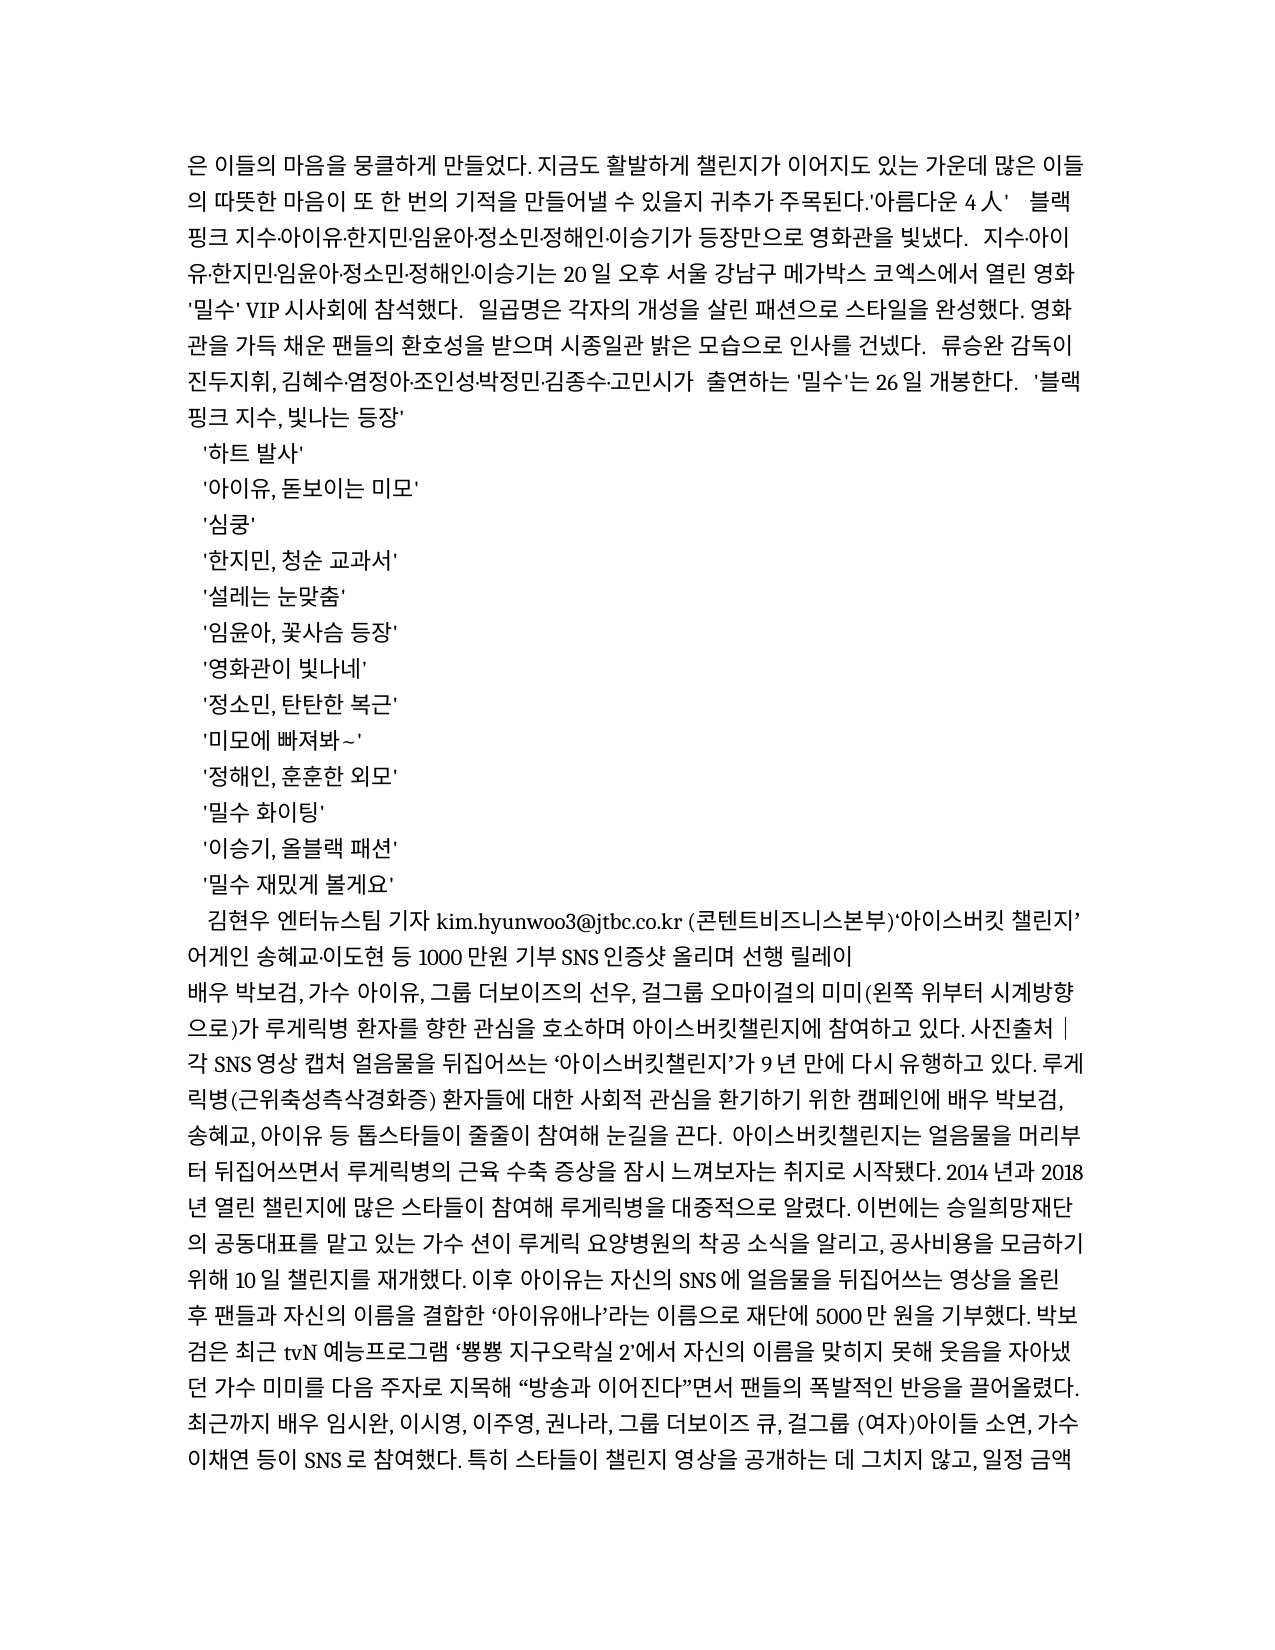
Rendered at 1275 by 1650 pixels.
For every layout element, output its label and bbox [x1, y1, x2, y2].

text [187, 150, 1087, 1475]
